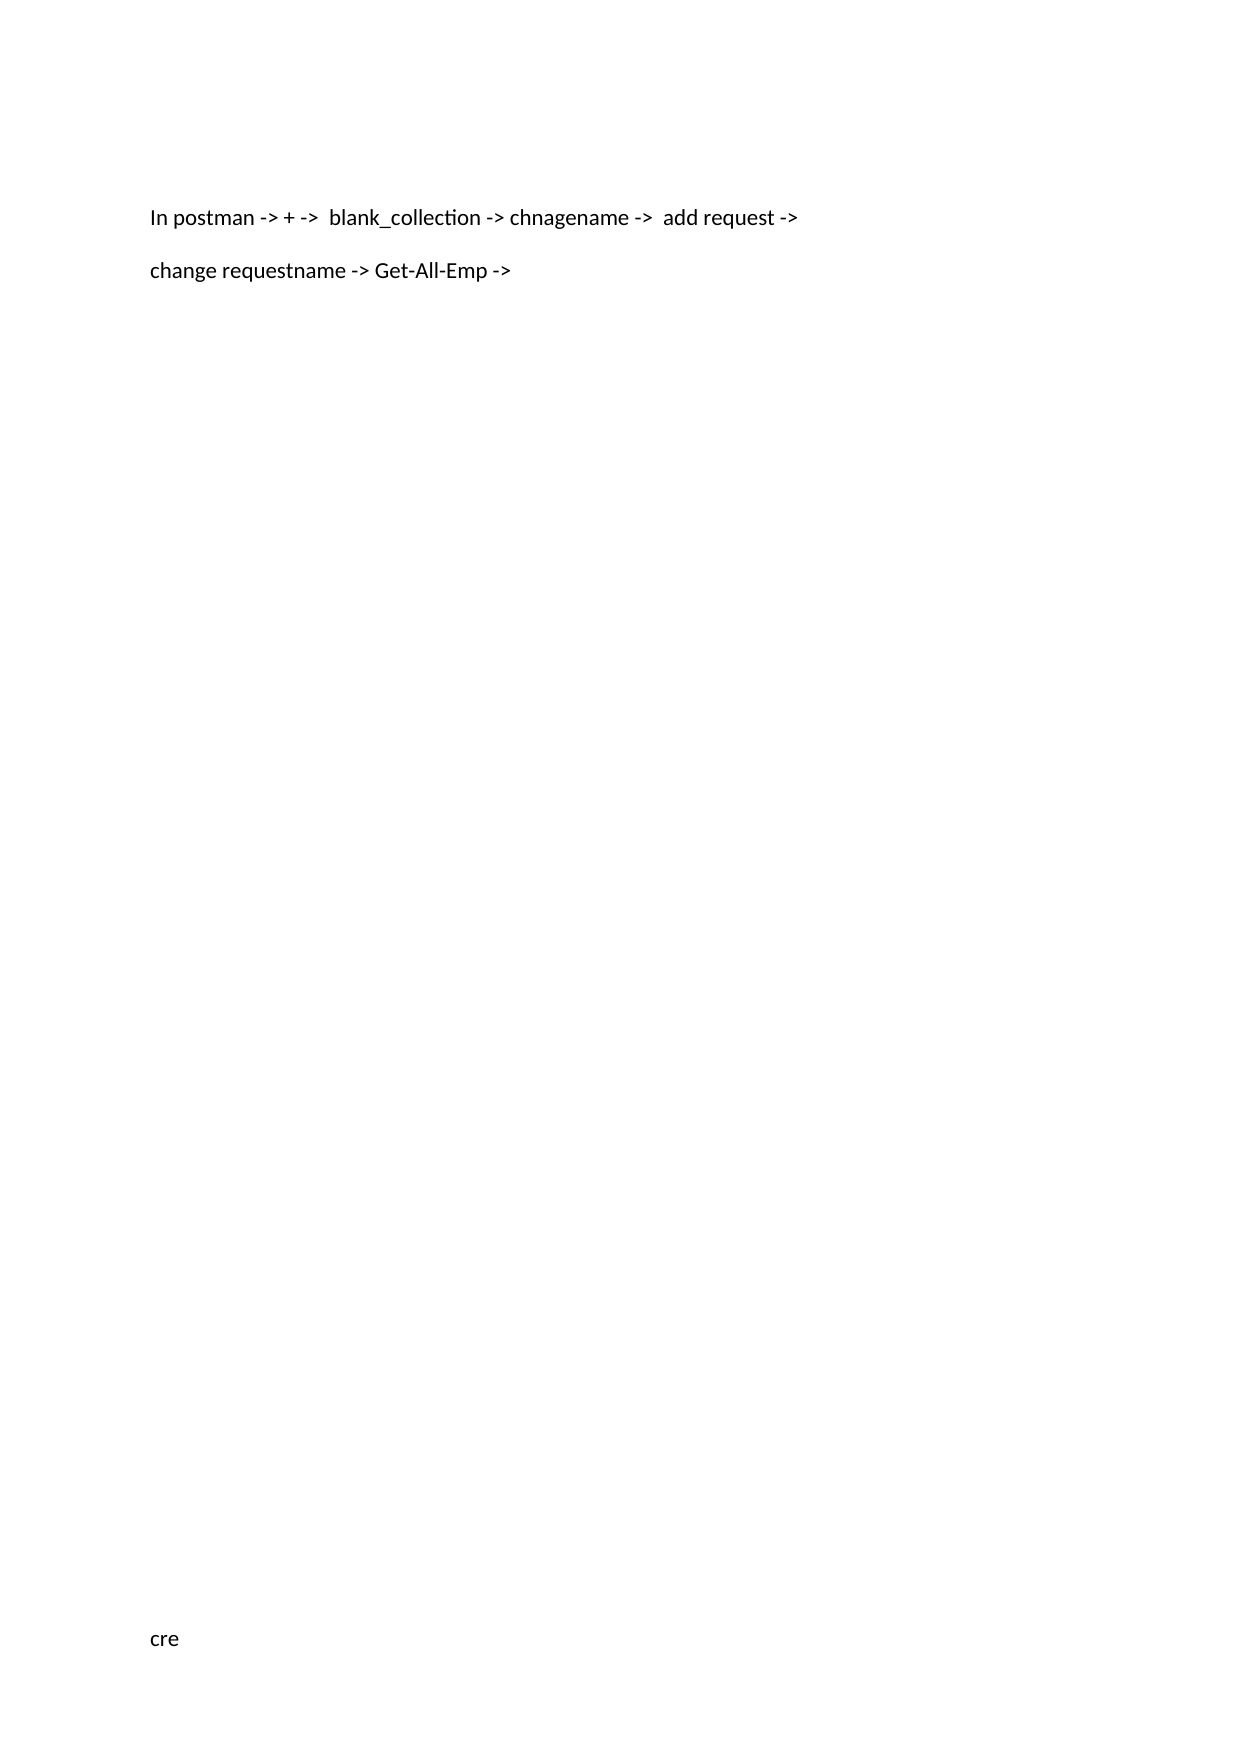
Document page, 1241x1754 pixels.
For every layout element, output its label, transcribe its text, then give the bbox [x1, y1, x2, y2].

text In postman -> + -> blank_collection -> chnagename -> add request -> [150, 203, 1090, 231]
text change requestname -> Get-All-Emp -> [150, 256, 1090, 284]
